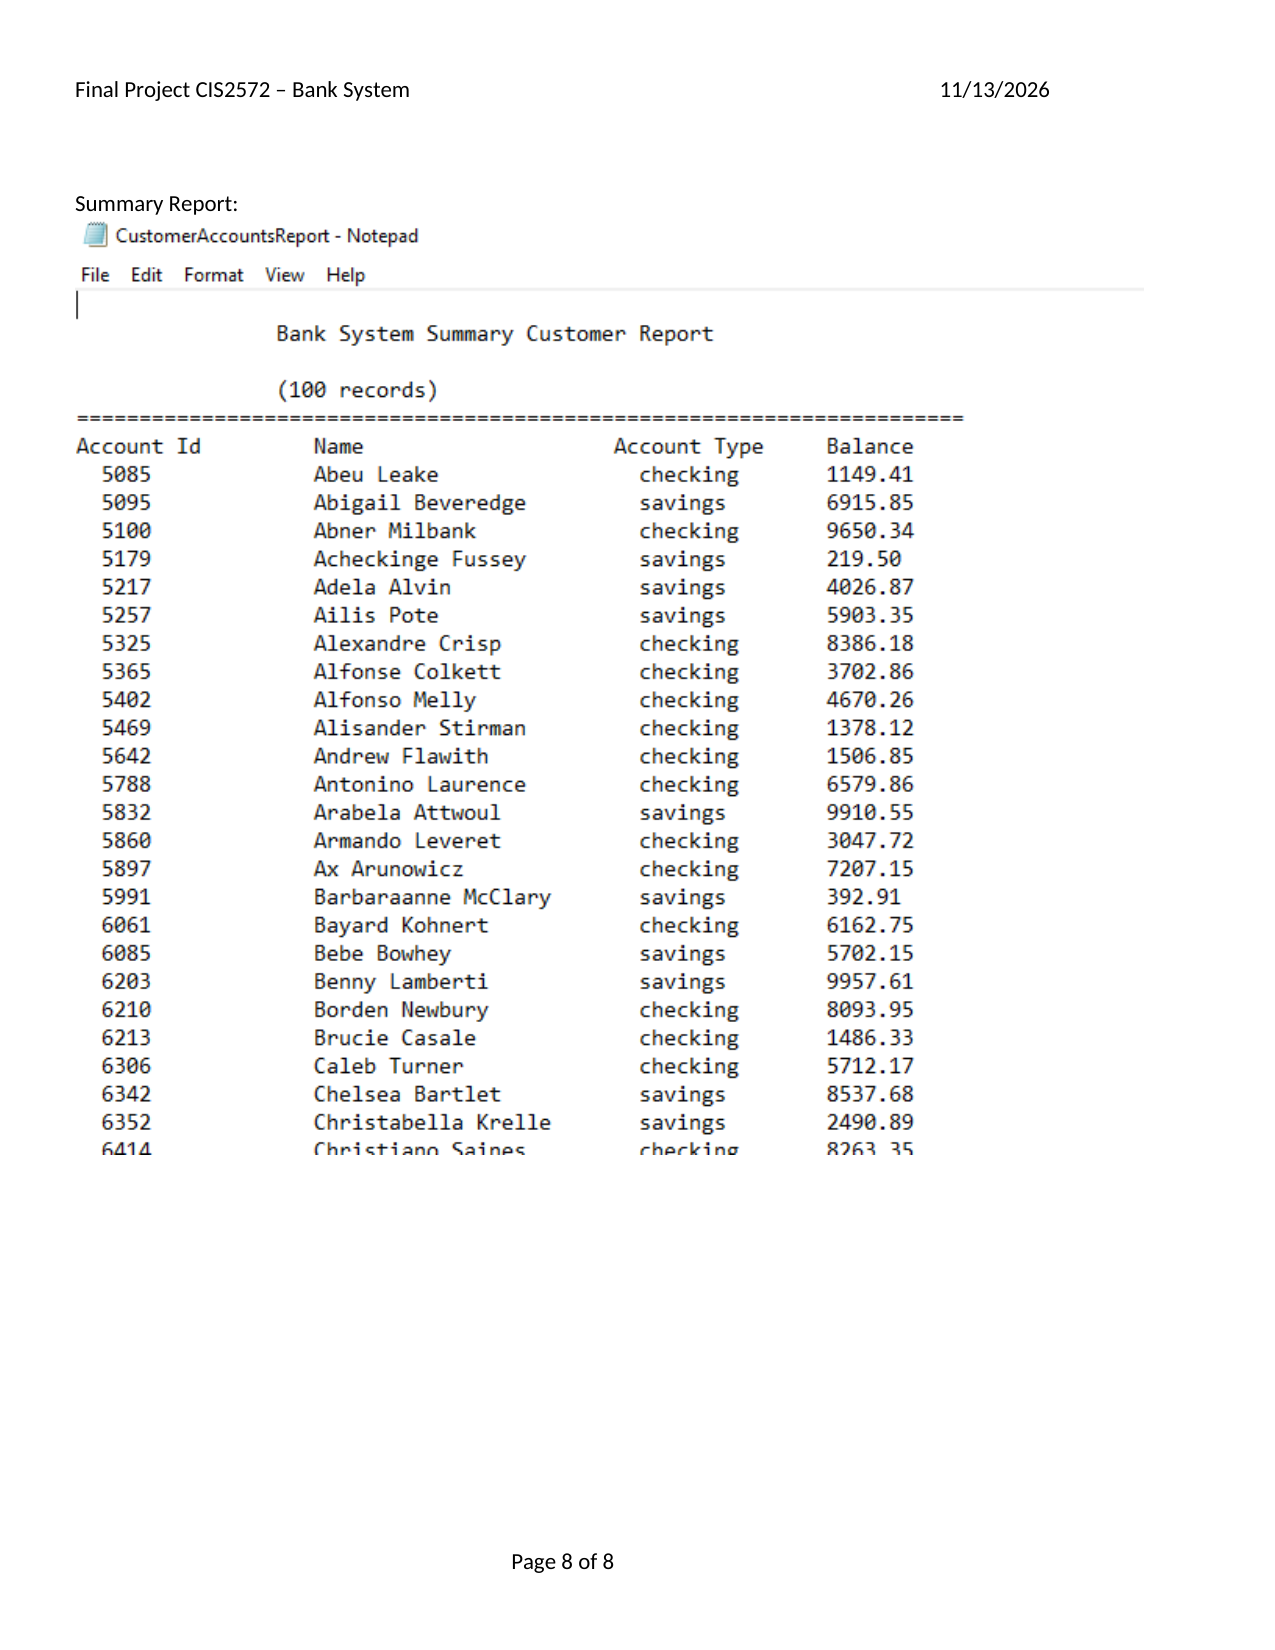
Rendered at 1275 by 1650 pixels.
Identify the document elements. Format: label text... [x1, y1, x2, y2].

text Summary Report: [75, 189, 1200, 217]
picture [75, 217, 1144, 1155]
